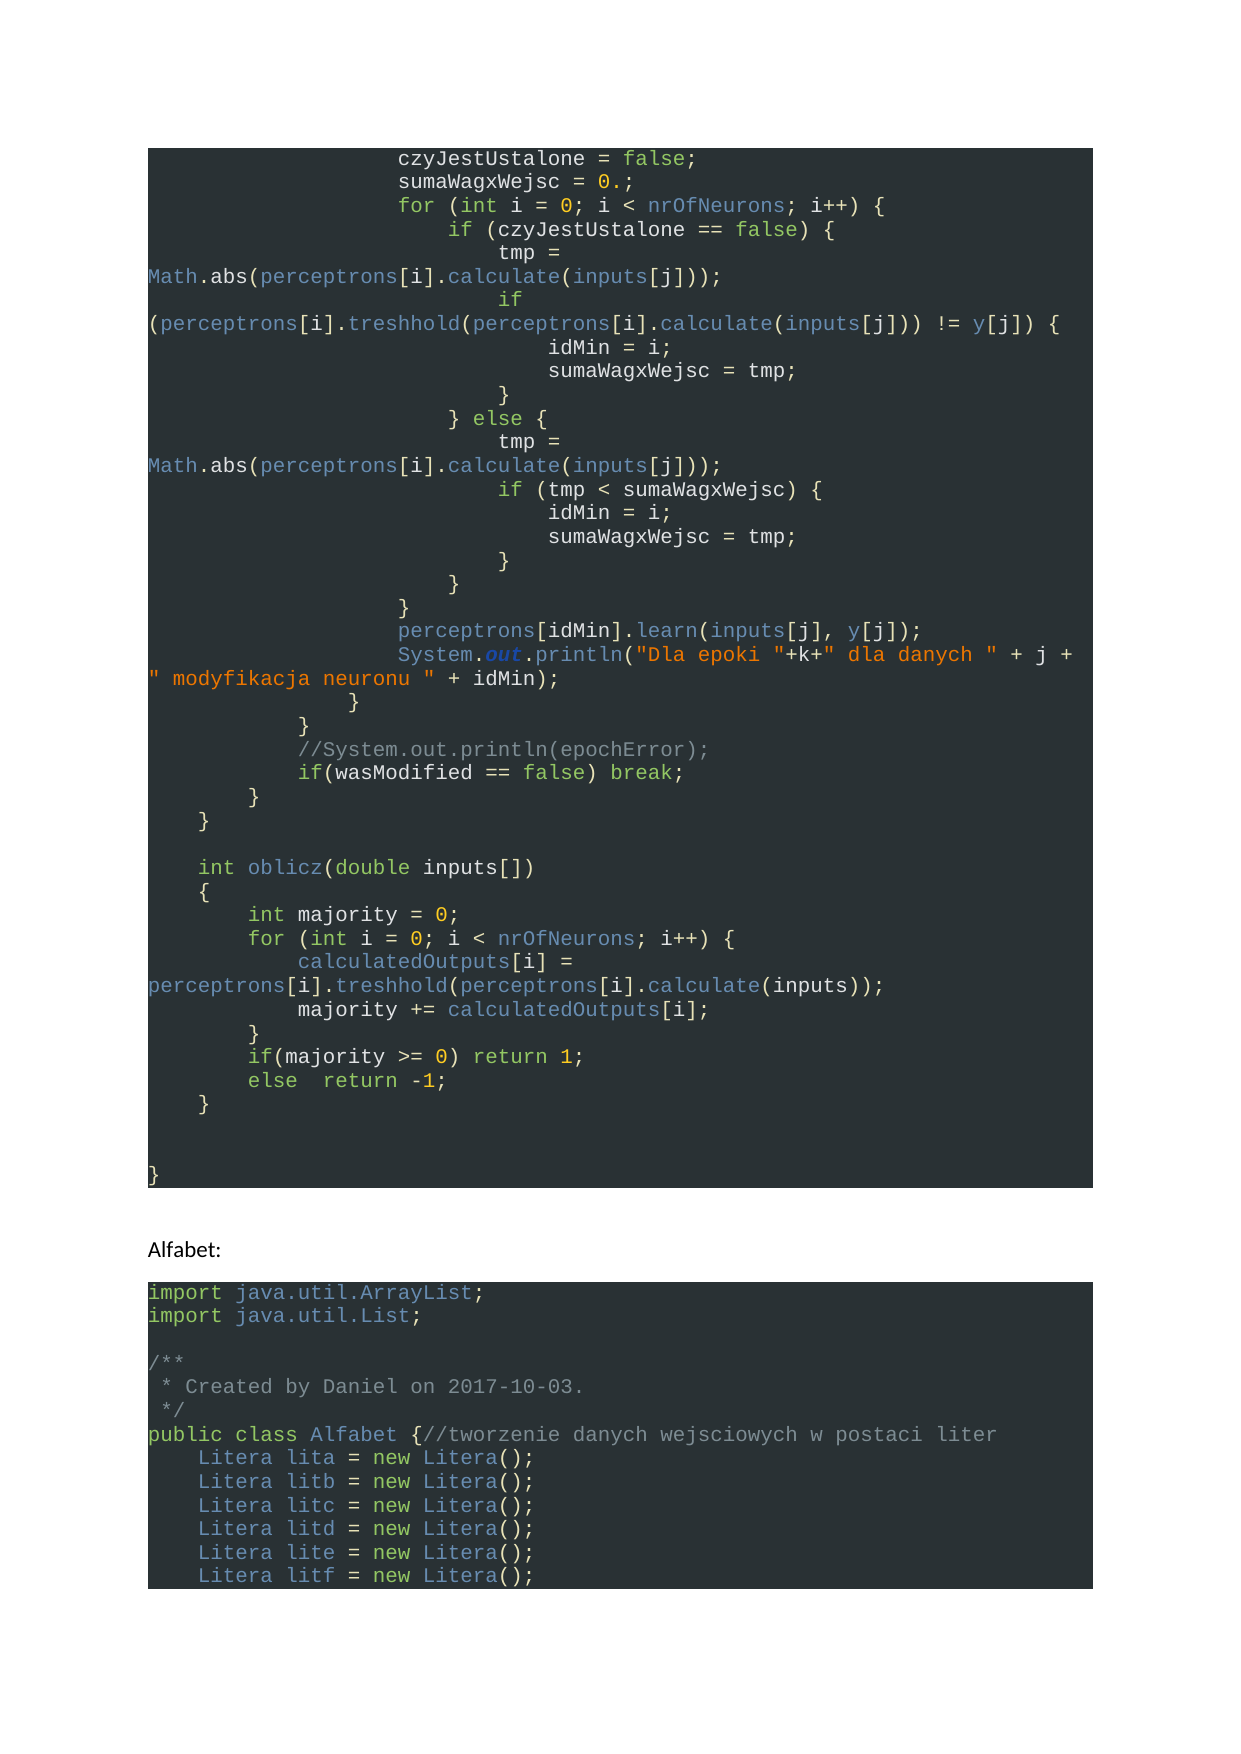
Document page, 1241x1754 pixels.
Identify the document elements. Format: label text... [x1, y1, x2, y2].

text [148, 1282, 1093, 1589]
text Alfabet: [148, 1235, 1093, 1263]
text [148, 148, 1093, 1188]
